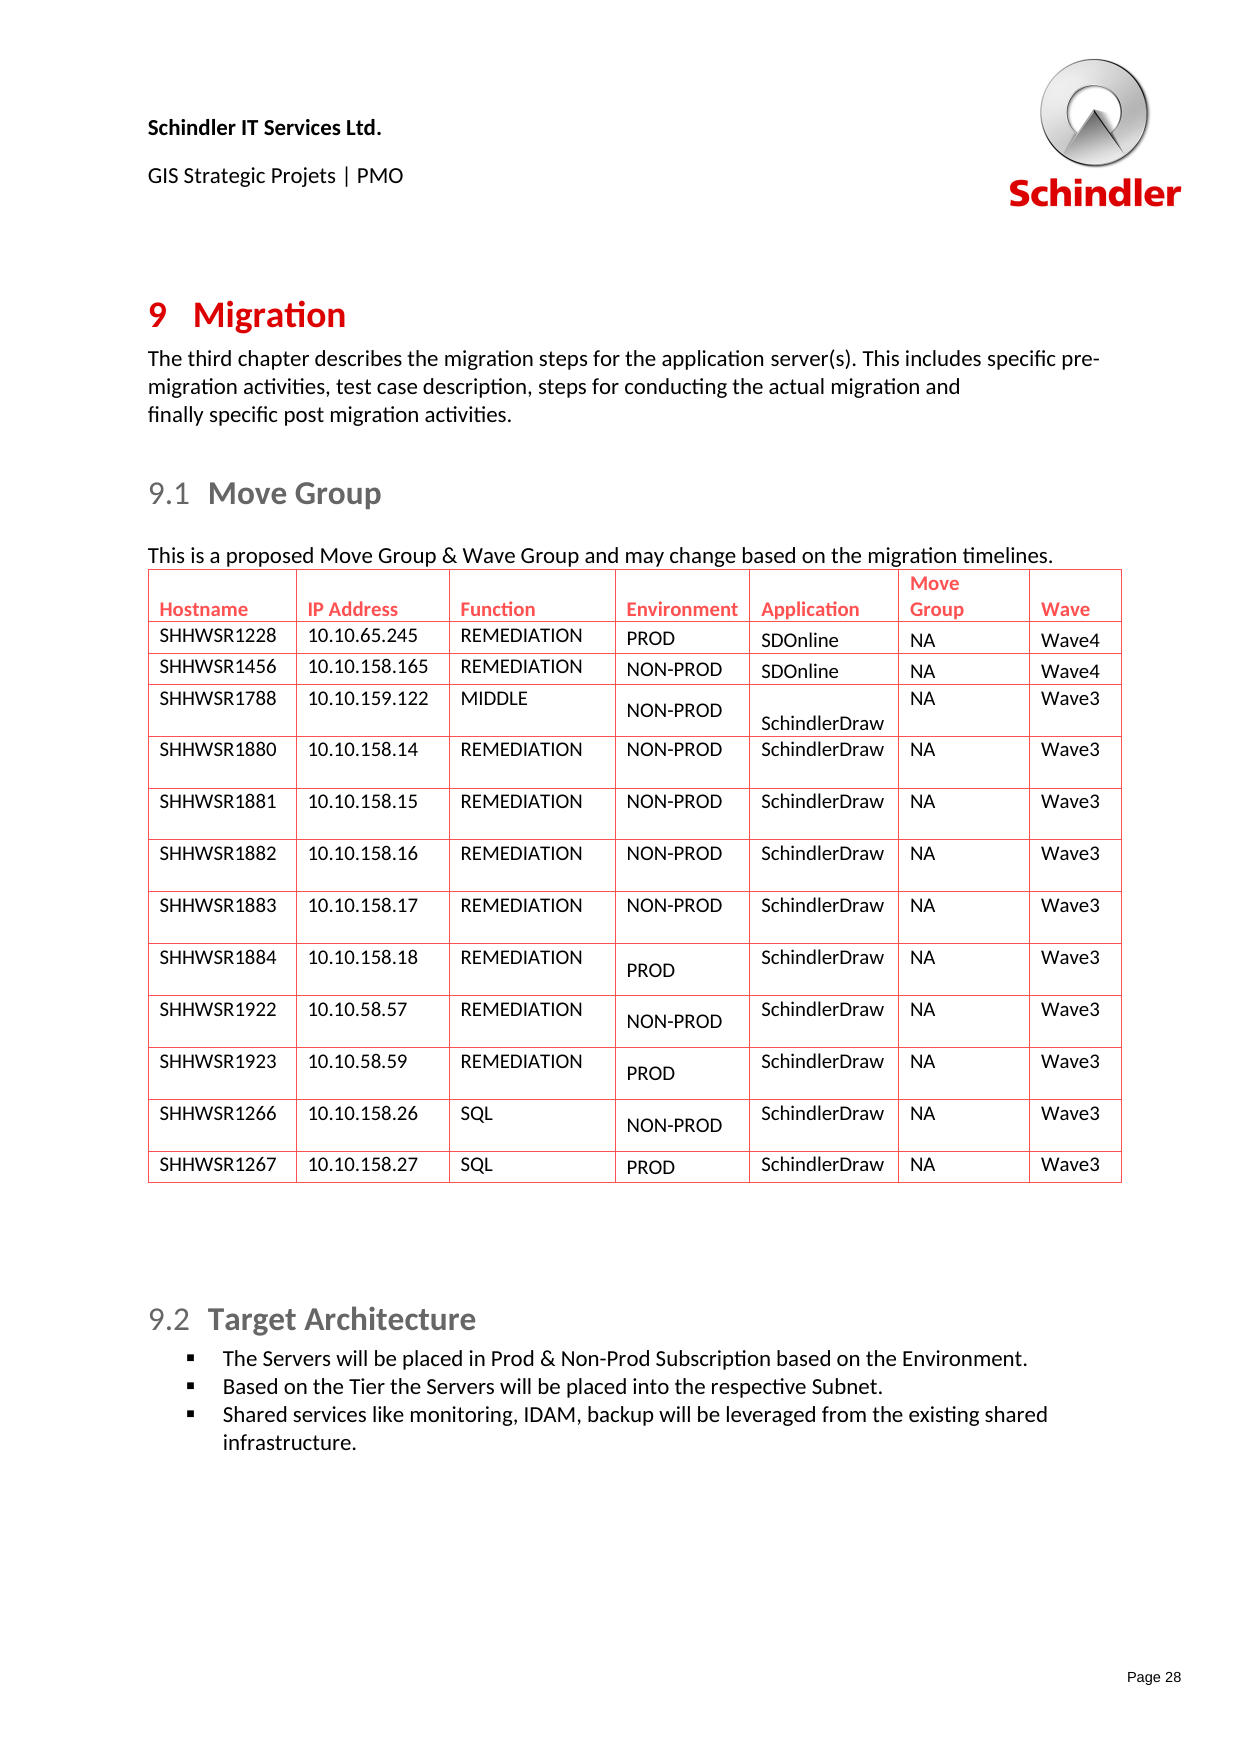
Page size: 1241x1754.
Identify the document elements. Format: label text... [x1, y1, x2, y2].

table_cell NA [899, 944, 1029, 995]
table_cell MIDDLE [450, 685, 615, 736]
table_cell REMEDIATION [450, 1048, 615, 1099]
picture [1003, 54, 1184, 208]
table_cell REMEDIATION [450, 840, 615, 891]
table_cell REMEDIATION [450, 892, 615, 943]
table_cell NON-PROD [616, 996, 749, 1047]
list Based on the Tier the Servers will be placed into the respective Subnet. [185, 1372, 1122, 1400]
table_cell PROD [616, 1048, 749, 1099]
table_cell REMEDIATION [450, 944, 615, 995]
table_cell SchindlerDraw [750, 840, 898, 891]
table_cell SchindlerDraw [750, 944, 898, 995]
table_cell 10.10.58.57 [297, 996, 449, 1047]
table_cell REMEDIATION [450, 789, 615, 839]
table_cell SchindlerDraw [750, 892, 898, 943]
list The Servers will be placed in Prod & Non-Prod Subscription based on the Environment. [185, 1344, 1122, 1372]
table_cell SchindlerDraw [750, 685, 898, 736]
table_cell SHHWSR1266 [149, 1100, 296, 1151]
table_cell NON-PROD [616, 840, 749, 891]
table_header Move Group [899, 570, 1029, 621]
table_cell SHHWSR1880 [149, 737, 296, 787]
table_cell NA [899, 654, 1029, 684]
table_cell SchindlerDraw [750, 996, 898, 1047]
table_cell 10.10.65.245 [297, 622, 449, 652]
table_cell 10.10.158.27 [297, 1152, 449, 1182]
table_cell NA [899, 840, 1029, 891]
table_cell Wave3 [1030, 996, 1121, 1047]
table_cell 10.10.158.14 [297, 737, 449, 787]
table_header Hostname [149, 570, 296, 621]
table_cell REMEDIATION [450, 654, 615, 684]
table_cell Wave4 [1030, 654, 1121, 684]
table_cell 10.10.158.17 [297, 892, 449, 943]
table_header Application [750, 570, 898, 621]
table_cell NON-PROD [616, 685, 749, 736]
table_cell SchindlerDraw [750, 737, 898, 787]
table_cell NA [899, 892, 1029, 943]
table_cell Wave4 [1030, 622, 1121, 652]
table_cell SchindlerDraw [750, 1100, 898, 1151]
table_cell 10.10.158.15 [297, 789, 449, 839]
table_cell REMEDIATION [450, 622, 615, 652]
table_cell 10.10.58.59 [297, 1048, 449, 1099]
table_cell SDOnline [750, 622, 898, 652]
subtitle Target Architecture [148, 1297, 1122, 1338]
table_header Wave [1030, 570, 1121, 621]
table_cell SHHWSR1228 [149, 622, 296, 652]
table_cell SchindlerDraw [750, 1048, 898, 1099]
table_cell Wave3 [1030, 1152, 1121, 1182]
table_cell SHHWSR1456 [149, 654, 296, 684]
table_cell 10.10.158.165 [297, 654, 449, 684]
table_cell NON-PROD [616, 654, 749, 684]
table_cell SDOnline [750, 654, 898, 684]
table_cell NON-PROD [616, 1100, 749, 1151]
table_cell REMEDIATION [450, 737, 615, 787]
table_header Function [450, 570, 615, 621]
table_cell SQL [450, 1152, 615, 1182]
table_cell PROD [616, 944, 749, 995]
table_cell Wave3 [1030, 685, 1121, 736]
table_cell REMEDIATION [450, 996, 615, 1047]
table_cell PROD [616, 1152, 749, 1182]
table_cell NA [899, 737, 1029, 787]
table_cell NA [899, 622, 1029, 652]
table_cell SHHWSR1884 [149, 944, 296, 995]
table_cell 10.10.159.122 [297, 685, 449, 736]
table_cell SHHWSR1788 [149, 685, 296, 736]
table_cell SHHWSR1882 [149, 840, 296, 891]
table_cell NA [899, 685, 1029, 736]
table_cell 10.10.158.18 [297, 944, 449, 995]
text The third chapter describes the migration steps for the application server(s). This includes specific pre-migration activities, test case description, steps for conducting the actual migration and finally specific post migration activities. [148, 344, 1122, 428]
table_cell SHHWSR1267 [149, 1152, 296, 1182]
table_cell NON-PROD [616, 737, 749, 787]
table_cell NA [899, 1048, 1029, 1099]
table_cell NA [899, 1152, 1029, 1182]
table_cell Wave3 [1030, 1048, 1121, 1099]
subtitle Migration [148, 291, 1122, 337]
table_cell 10.10.158.16 [297, 840, 449, 891]
table_header Environment [616, 570, 749, 621]
table_cell SchindlerDraw [750, 1152, 898, 1182]
list Shared services like monitoring, IDAM, backup will be leveraged from the existing shared infrastructure. [185, 1400, 1122, 1456]
table_cell SHHWSR1922 [149, 996, 296, 1047]
table_cell PROD [616, 622, 749, 652]
table_cell NON-PROD [616, 892, 749, 943]
table_cell SHHWSR1883 [149, 892, 296, 943]
table_cell NA [899, 1100, 1029, 1151]
table_cell SHHWSR1881 [149, 789, 296, 839]
table_cell NA [899, 789, 1029, 839]
table_cell 10.10.158.26 [297, 1100, 449, 1151]
text This is a proposed Move Group & Wave Group and may change based on the migration timelines. [148, 541, 1122, 569]
table_cell NON-PROD [616, 789, 749, 839]
table_cell Wave3 [1030, 737, 1121, 787]
table_header IP Address [297, 570, 449, 621]
subtitle Move Group [148, 472, 1122, 512]
table_cell Wave3 [1030, 944, 1121, 995]
table_cell NA [899, 996, 1029, 1047]
table_cell Wave3 [1030, 892, 1121, 943]
table_cell Wave3 [1030, 840, 1121, 891]
table_cell Wave3 [1030, 1100, 1121, 1151]
table_cell SHHWSR1923 [149, 1048, 296, 1099]
table_cell Wave3 [1030, 789, 1121, 839]
table_cell SQL [450, 1100, 615, 1151]
table_cell SchindlerDraw [750, 789, 898, 839]
